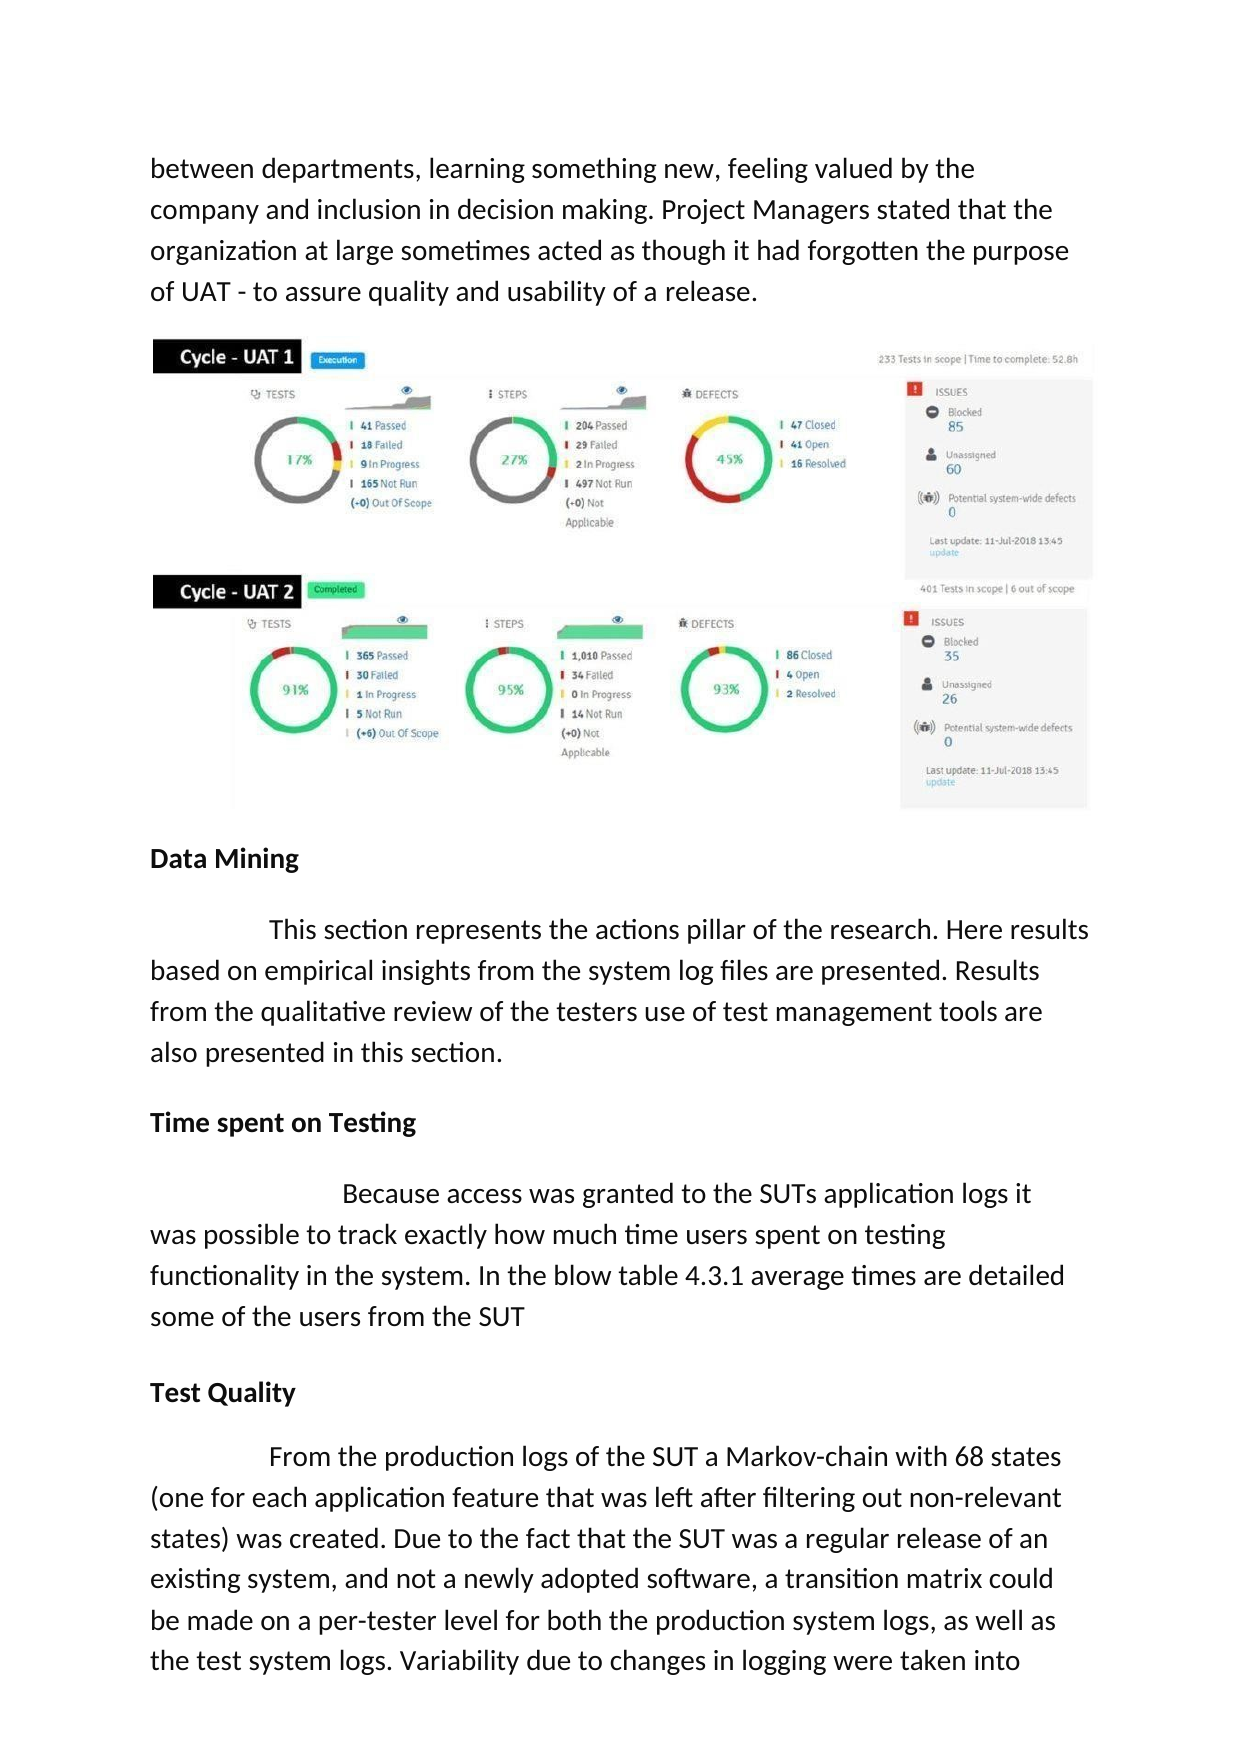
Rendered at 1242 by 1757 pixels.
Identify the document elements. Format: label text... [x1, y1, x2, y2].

subtitle Time spent on Testing [150, 1104, 1117, 1140]
picture [153, 336, 1098, 816]
text between departments, learning something new, feeling valued by the company and inclusion in decision making. Project Managers stated that the organization at large sometimes acted as though it had forgotten the purpose of UAT - to assure quality and usability of a release. [150, 150, 1080, 308]
text This section represents the actions pillar of the research. Here results based on empirical insights from the system log files are presented. Results from the qualitative review of the testers use of test management tools are also presented in this section. [150, 911, 1089, 1069]
subtitle Test Quality [150, 1374, 1117, 1410]
text Because access was granted to the SUTs application logs it was possible to track exactly how much time users spent on testing functionality in the system. In the blow table 4.3.1 average times are detailed some of the users from the SUT [150, 1175, 1080, 1334]
text From the production logs of the SUT a Markov-chain with 68 states (one for each application feature that was left after filtering out non-relevant states) was created. Due to the fact that the SUT was a regular release of an existing system, and not a newly adopted software, a transition matrix could be made on a per-tester level for both the production system logs, as well as the test system logs. Variability due to changes in logging were taken into [150, 1438, 1066, 1678]
